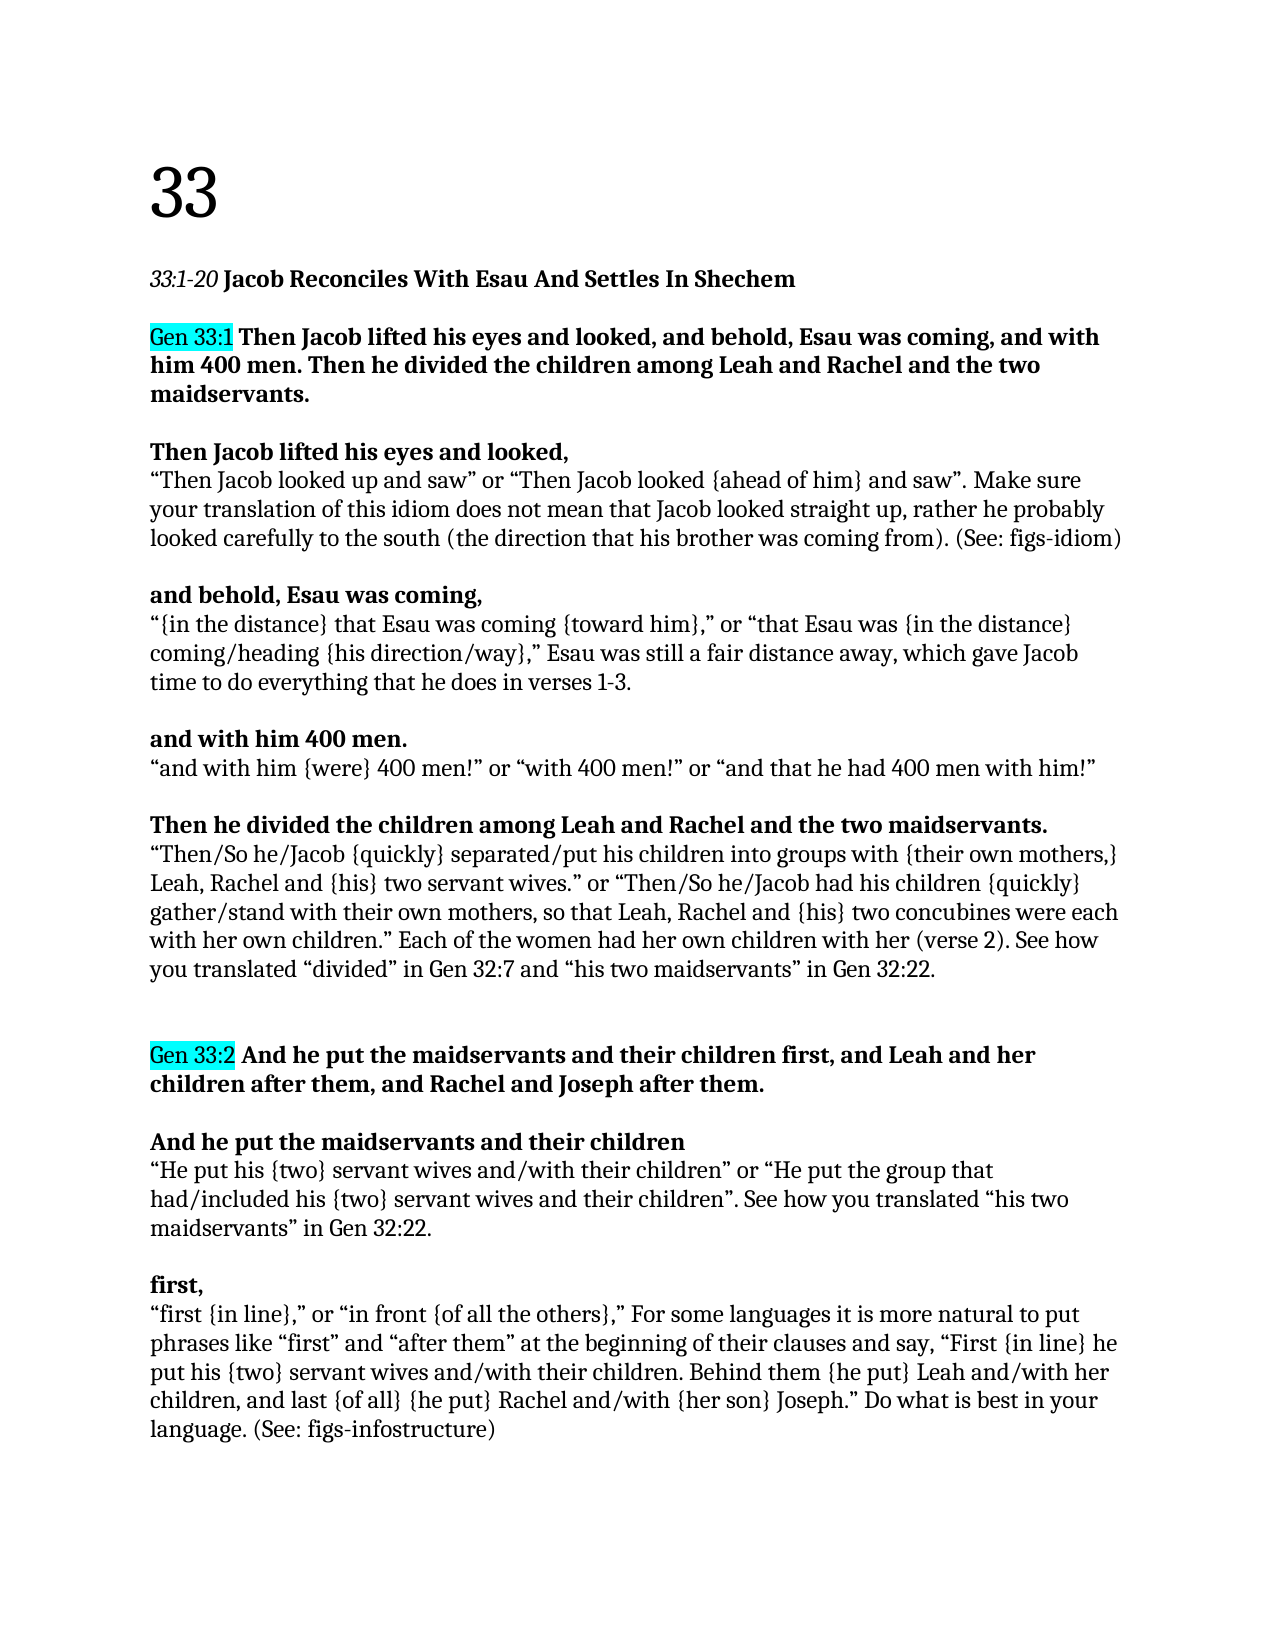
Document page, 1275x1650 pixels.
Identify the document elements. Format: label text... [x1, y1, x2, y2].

text 33 [150, 150, 1125, 236]
text Gen 33:1 Then Jacob lifted his eyes and looked, and behold, Esau was coming, and with him 400 men. Then he divided the children among Leah and Rachel and the two maidservants. [150, 322, 1125, 409]
text and behold, Esau was coming, [150, 581, 1125, 610]
text “{in the distance} that Esau was coming {toward him},” or “that Esau was {in the distance} coming/heading {his direction/way},” Esau was still a fair distance away, which gave Jacob time to do everything that he does in verses 1-3. [150, 610, 1125, 696]
text first, [150, 1271, 1125, 1300]
text “first {in line},” or “in front {of all the others},” For some languages it is more natural to put phrases like “first” and “after them” at the beginning of their clauses and say, “First {in line} he put his {two} servant wives and/with their children. Behind them {he put} Leah and/with her children, and last {of all} {he put} Rachel and/with {her son} Joseph.” Do what is best in your language. (See: figs-infostructure) [150, 1300, 1125, 1444]
text And he put the maidservants and their children [150, 1127, 1125, 1156]
text “Then/So he/Jacob {quickly} separated/put his children into groups with {their own mothers,} Leah, Rachel and {his} two servant wives.” or “Then/So he/Jacob had his children {quickly} gather/stand with their own mothers, so that Leah, Rachel and {his} two concubines were each with her own children.” Each of the women had her own children with her (verse 2). See how you translated “divided” in Gen 32:7 and “his two maidservants” in Gen 32:22. [150, 840, 1125, 984]
text 33:1-20 Jacob Reconciles With Esau And Settles In Shechem [150, 265, 1125, 294]
text “He put his {two} servant wives and/with their children” or “He put the group that had/included his {two} servant wives and their children”. See how you translated “his two maidservants” in Gen 32:22. [150, 1156, 1125, 1242]
text Gen 33:2 And he put the maidservants and their children first, and Leah and her children after them, and Rachel and Joseph after them. [150, 1041, 1125, 1099]
text Then he divided the children among Leah and Rachel and the two maidservants. [150, 811, 1125, 840]
text “Then Jacob looked up and saw” or “Then Jacob looked {ahead of him} and saw”. Make sure your translation of this idiom does not mean that Jacob looked straight up, rather he probably looked carefully to the south (the direction that his brother was coming from). (See: figs-idiom) [150, 466, 1125, 552]
text Then Jacob lifted his eyes and looked, [150, 437, 1125, 466]
text “and with him {were} 400 men!” or “with 400 men!” or “and that he had 400 men with him!” [150, 754, 1125, 782]
text and with him 400 men. [150, 725, 1125, 754]
